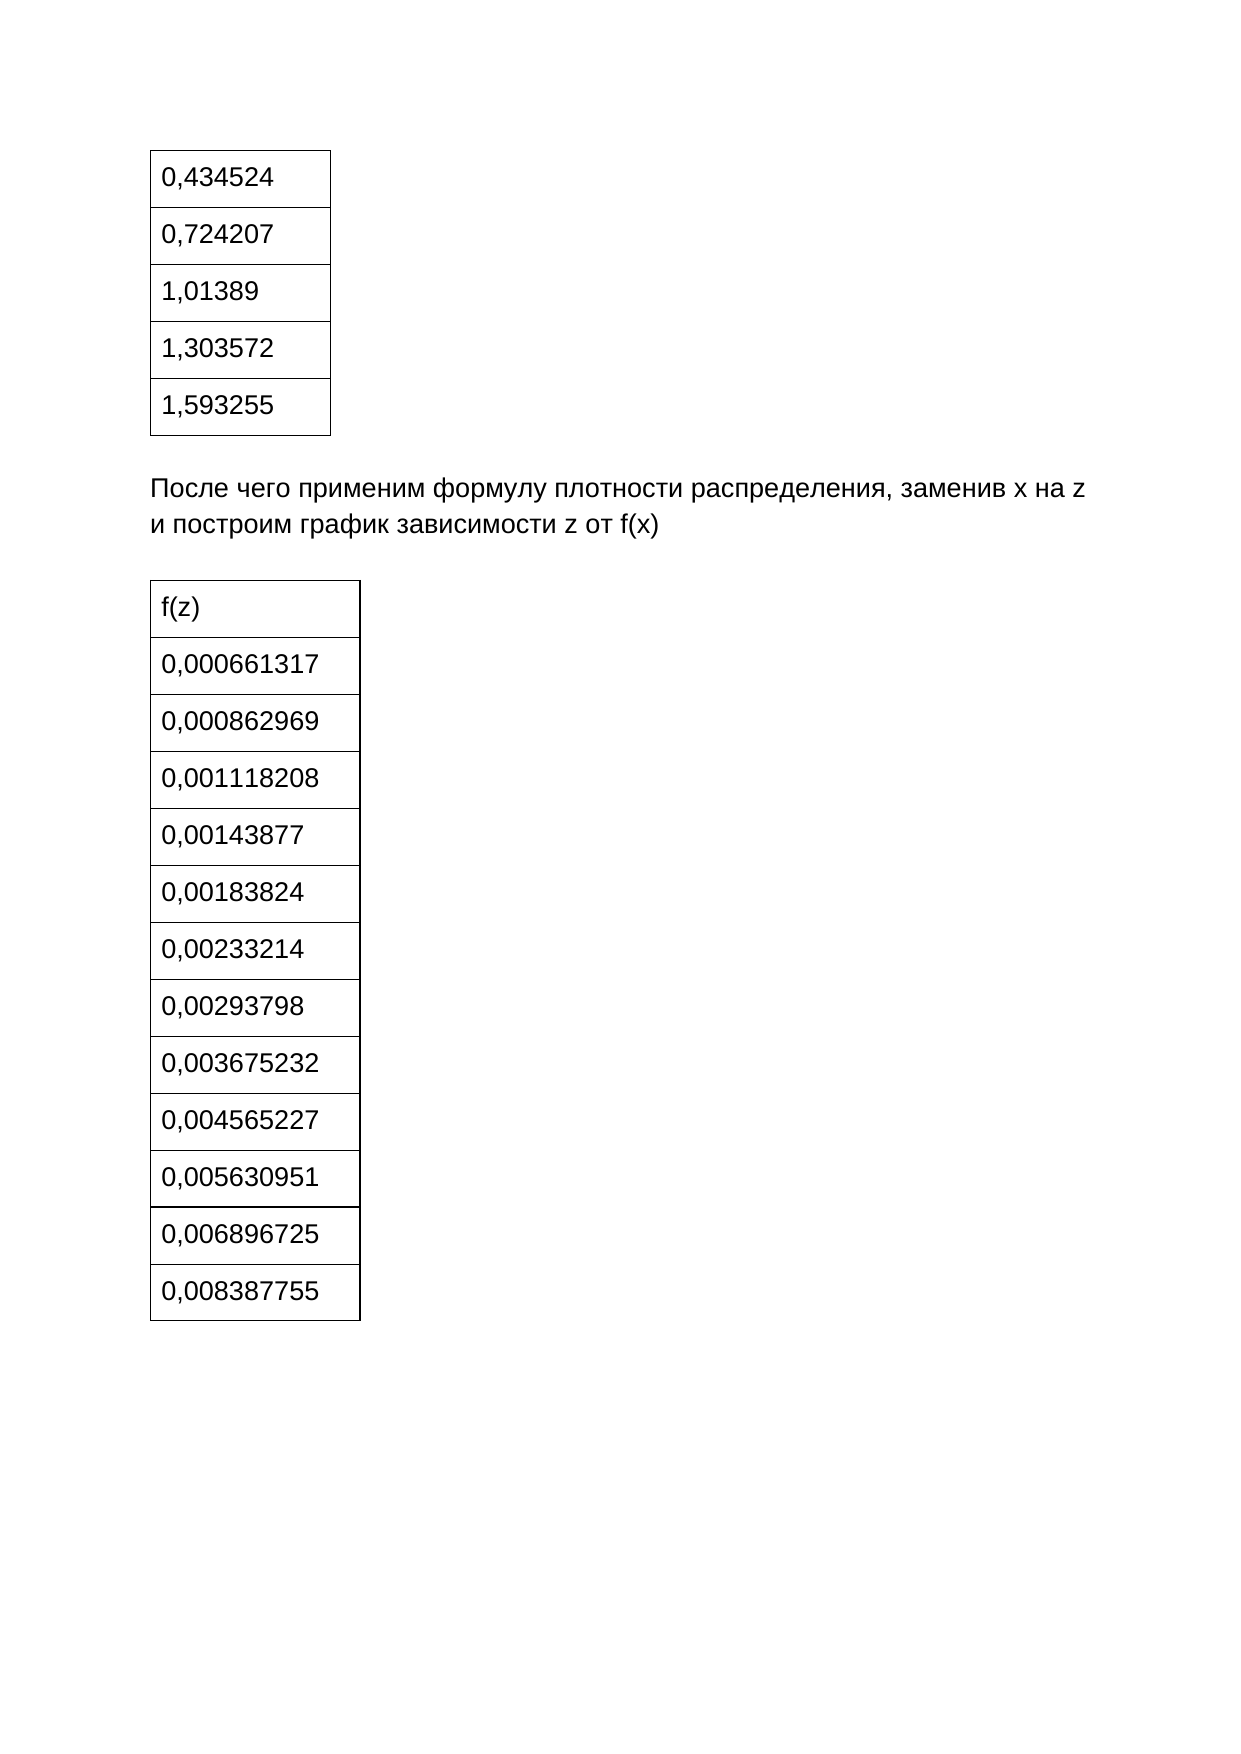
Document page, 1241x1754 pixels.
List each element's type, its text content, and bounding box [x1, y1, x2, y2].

table_cell 1,593255 [151, 379, 330, 435]
table_cell 0,003675232 [151, 1037, 359, 1092]
table_cell 0,000661317 [151, 638, 359, 694]
table_header f(z) [151, 581, 359, 637]
table_cell 0,006896725 [151, 1208, 359, 1263]
table_cell 0,00143877 [151, 809, 359, 864]
table_cell 1,01389 [151, 265, 330, 321]
table_cell 0,724207 [151, 208, 330, 264]
table_cell 0,00293798 [151, 980, 359, 1036]
table_cell 0,004565227 [151, 1094, 359, 1149]
table_cell 0,00183824 [151, 866, 359, 922]
table_cell 0,000862969 [151, 695, 359, 751]
table_cell 0,005630951 [151, 1151, 359, 1206]
table_cell 0,008387755 [151, 1265, 359, 1320]
table_cell 1,303572 [151, 322, 330, 378]
table_cell 0,434524 [151, 151, 330, 207]
table_cell 0,001118208 [151, 752, 359, 808]
text После чего применим формулу плотности распределения, заменив x на z и построим график зависимости z от f(x) [150, 472, 1090, 539]
table_cell 0,00233214 [151, 923, 359, 978]
